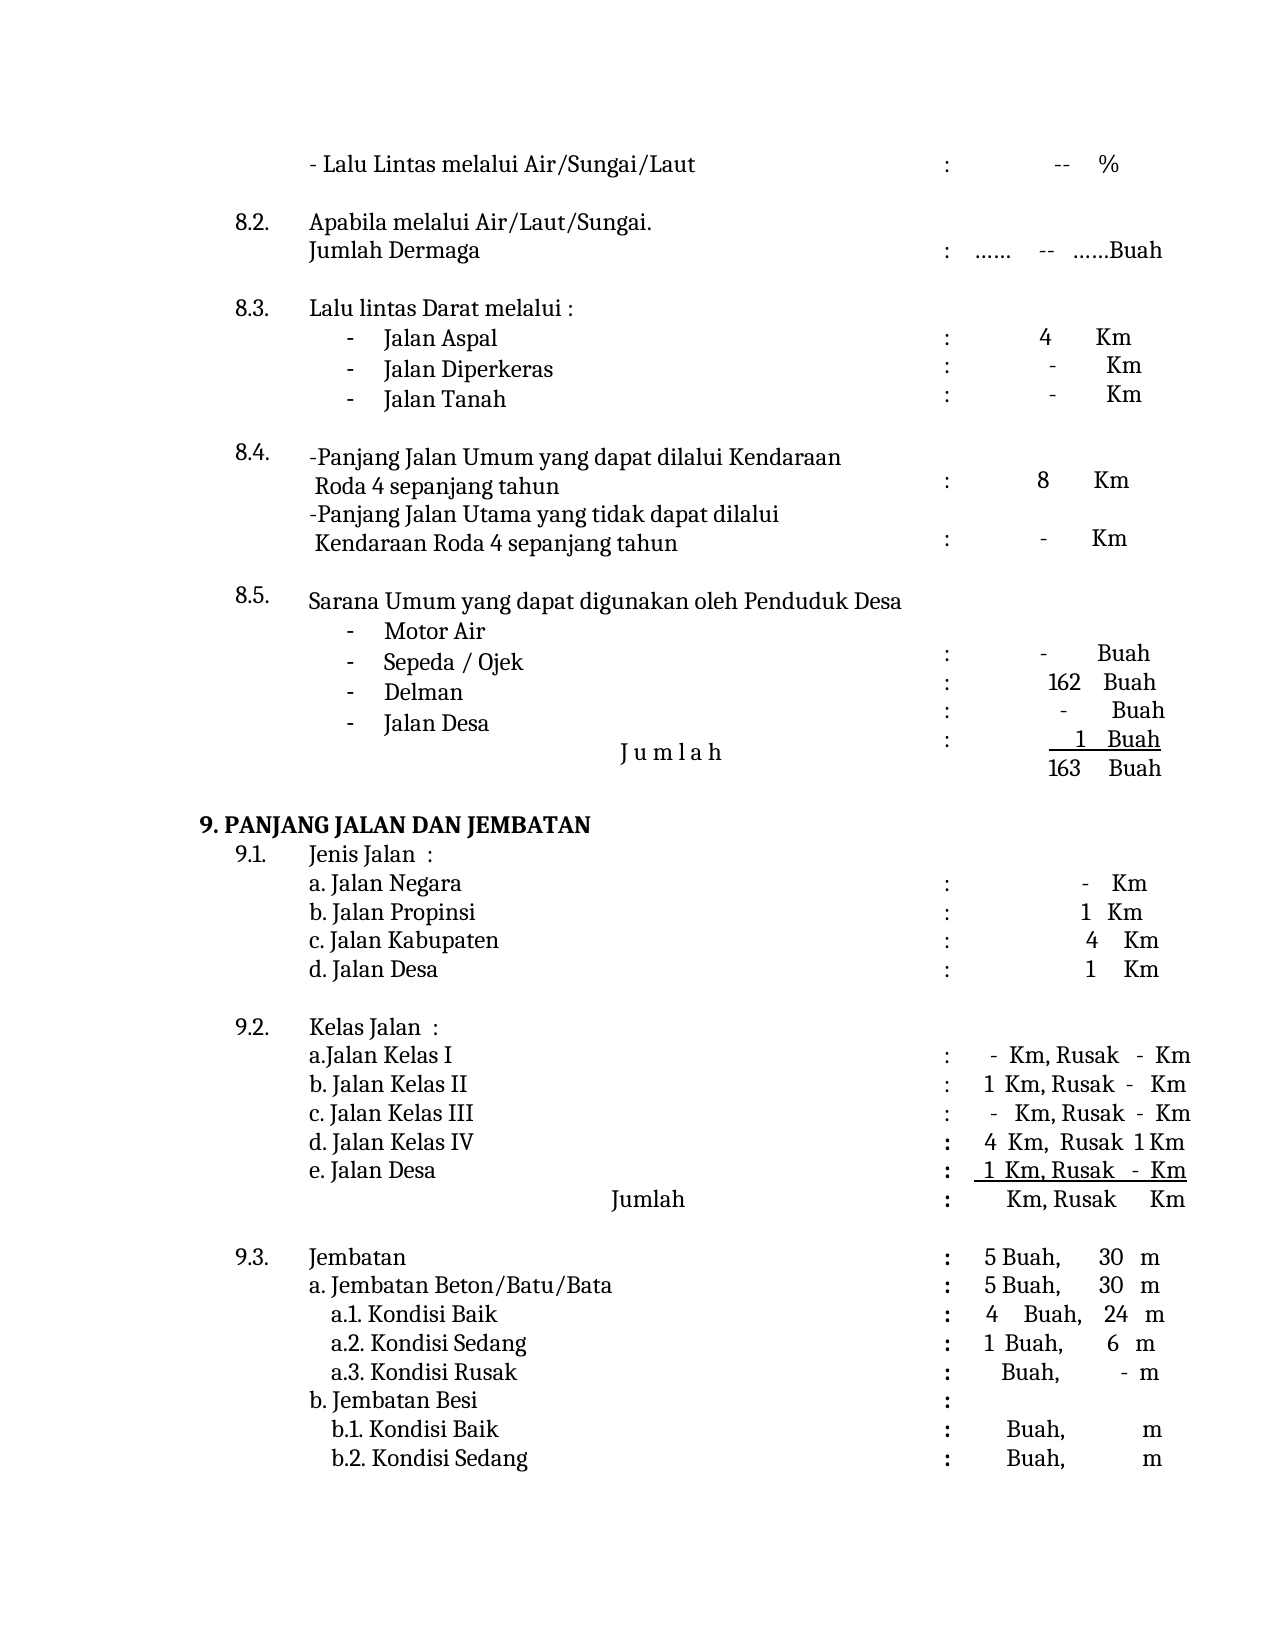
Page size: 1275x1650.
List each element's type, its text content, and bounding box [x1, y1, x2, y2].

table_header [962, 840, 1213, 1472]
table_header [933, 840, 962, 1472]
text 9. PANJANG JALAN DAN JEMBATAN [150, 811, 1125, 840]
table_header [962, 150, 1213, 782]
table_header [933, 150, 962, 782]
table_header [298, 150, 932, 782]
table_header 9.1. 9.2. 9.3. [224, 840, 298, 1472]
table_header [298, 840, 932, 1472]
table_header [224, 150, 298, 782]
